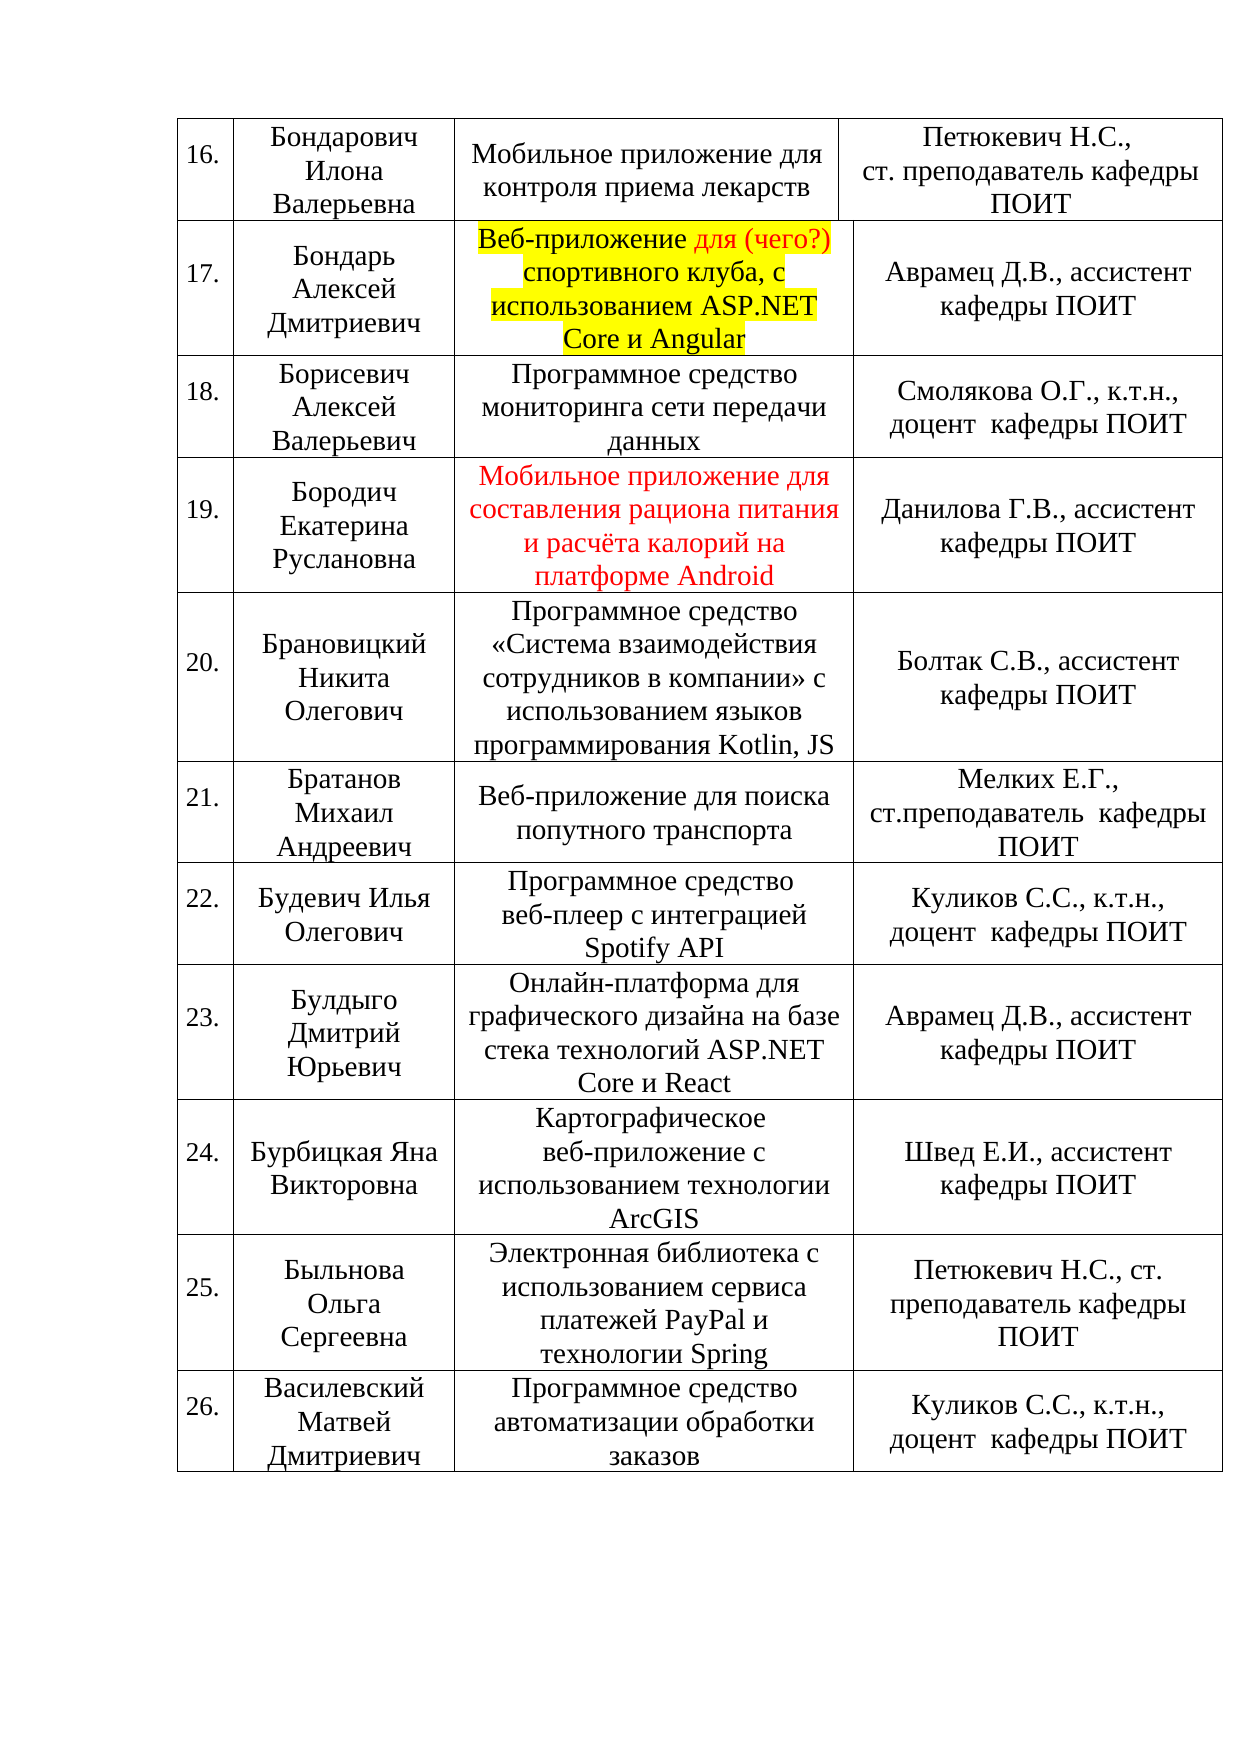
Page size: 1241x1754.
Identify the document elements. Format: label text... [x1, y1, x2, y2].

table_cell Бондарь Алексей Дмитриевич [234, 221, 454, 355]
table_cell Веб-приложение для (чего?) спортивного клуба, с использованием ASP.NET Core и Angular [455, 221, 563, 355]
table_cell Картографическое веб-приложение с использованием технологии ArcGIS [455, 1100, 853, 1234]
table_cell Болтак С.В., ассистент кафедры ПОИТ [854, 593, 1222, 761]
table_cell Мелких Е.Г., ст.преподаватель кафедры ПОИТ [854, 762, 1222, 862]
table_cell Программное средство «Система взаимодействия сотрудников в компании» с использованием языков программирования Kotlin, JS [455, 593, 853, 761]
table_cell Программное средство веб-плеер с интеграцией Spotify API [455, 863, 853, 964]
table_cell Братанов Михаил Андреевич [234, 762, 454, 862]
table_cell Булдыго Дмитрий Юрьевич [234, 965, 454, 1099]
table_cell Швед Е.И., ассистент кафедры ПОИТ [854, 1100, 1222, 1234]
table_cell [178, 863, 233, 964]
table_cell Бородич Екатерина Руслановна [234, 458, 454, 592]
table_cell Аврамец Д.В., ассистент кафедры ПОИТ [854, 965, 1222, 1099]
table_cell Брановицкий Никита Олегович [234, 593, 454, 761]
table_header Бондарович Илона Валерьевна [234, 119, 454, 220]
table_cell Будевич Илья Олегович [234, 863, 454, 964]
table_cell Быльнова Ольга Сергеевна [234, 1235, 454, 1369]
table_cell Электронная библиотека с использованием сервиса платежей PayPal и технологии Spring [455, 1235, 853, 1369]
table_cell [178, 1371, 233, 1471]
table_cell Мобильное приложение для составления рациона питания и расчёта калорий на платформе Android [455, 458, 853, 592]
table_header [178, 119, 233, 220]
table_cell Петюкевич Н.С., ст. преподаватель кафедры ПОИТ [854, 1235, 1222, 1369]
table_cell [178, 1100, 233, 1234]
table_cell Василевский Матвей Дмитриевич [234, 1371, 454, 1471]
table_cell [178, 221, 233, 355]
table_cell Бурбицкая Яна Викторовна [234, 1100, 454, 1234]
table_cell [178, 965, 233, 1099]
table_cell [178, 1235, 233, 1369]
table_cell Веб-приложение для поиска попутного транспорта [455, 762, 853, 862]
table_cell Программное средство автоматизации обработки заказов [455, 1371, 853, 1471]
table_header Петюкевич Н.С., ст. преподаватель кафедры ПОИТ [839, 119, 1222, 220]
table_cell Программное средство мониторинга сети передачи данных [455, 356, 853, 457]
table_cell Данилова Г.В., ассистент кафедры ПОИТ [854, 458, 1222, 592]
table_cell Онлайн-платформа для графического дизайна на базе стека технологий ASP.NET Core и React [455, 965, 853, 1099]
table_cell Смолякова О.Г., к.т.н., доцент кафедры ПОИТ [854, 356, 1222, 457]
table_cell [178, 356, 233, 457]
table_cell [178, 593, 233, 761]
table_cell Борисевич Алексей Валерьевич [234, 356, 454, 457]
table_cell Аврамец Д.В., ассистент кафедры ПОИТ [854, 221, 1222, 355]
table_cell Куликов С.С., к.т.н., доцент кафедры ПОИТ [854, 863, 1222, 964]
table_cell Веб-приложение для (чего?) спортивного клуба, с использованием ASP.NET Core и Angular [745, 221, 853, 355]
table_cell [178, 458, 233, 592]
table_header Мобильное приложение для контроля приема лекарств [455, 119, 838, 220]
table_cell [178, 762, 233, 862]
table_cell Куликов С.С., к.т.н., доцент кафедры ПОИТ [854, 1371, 1222, 1471]
